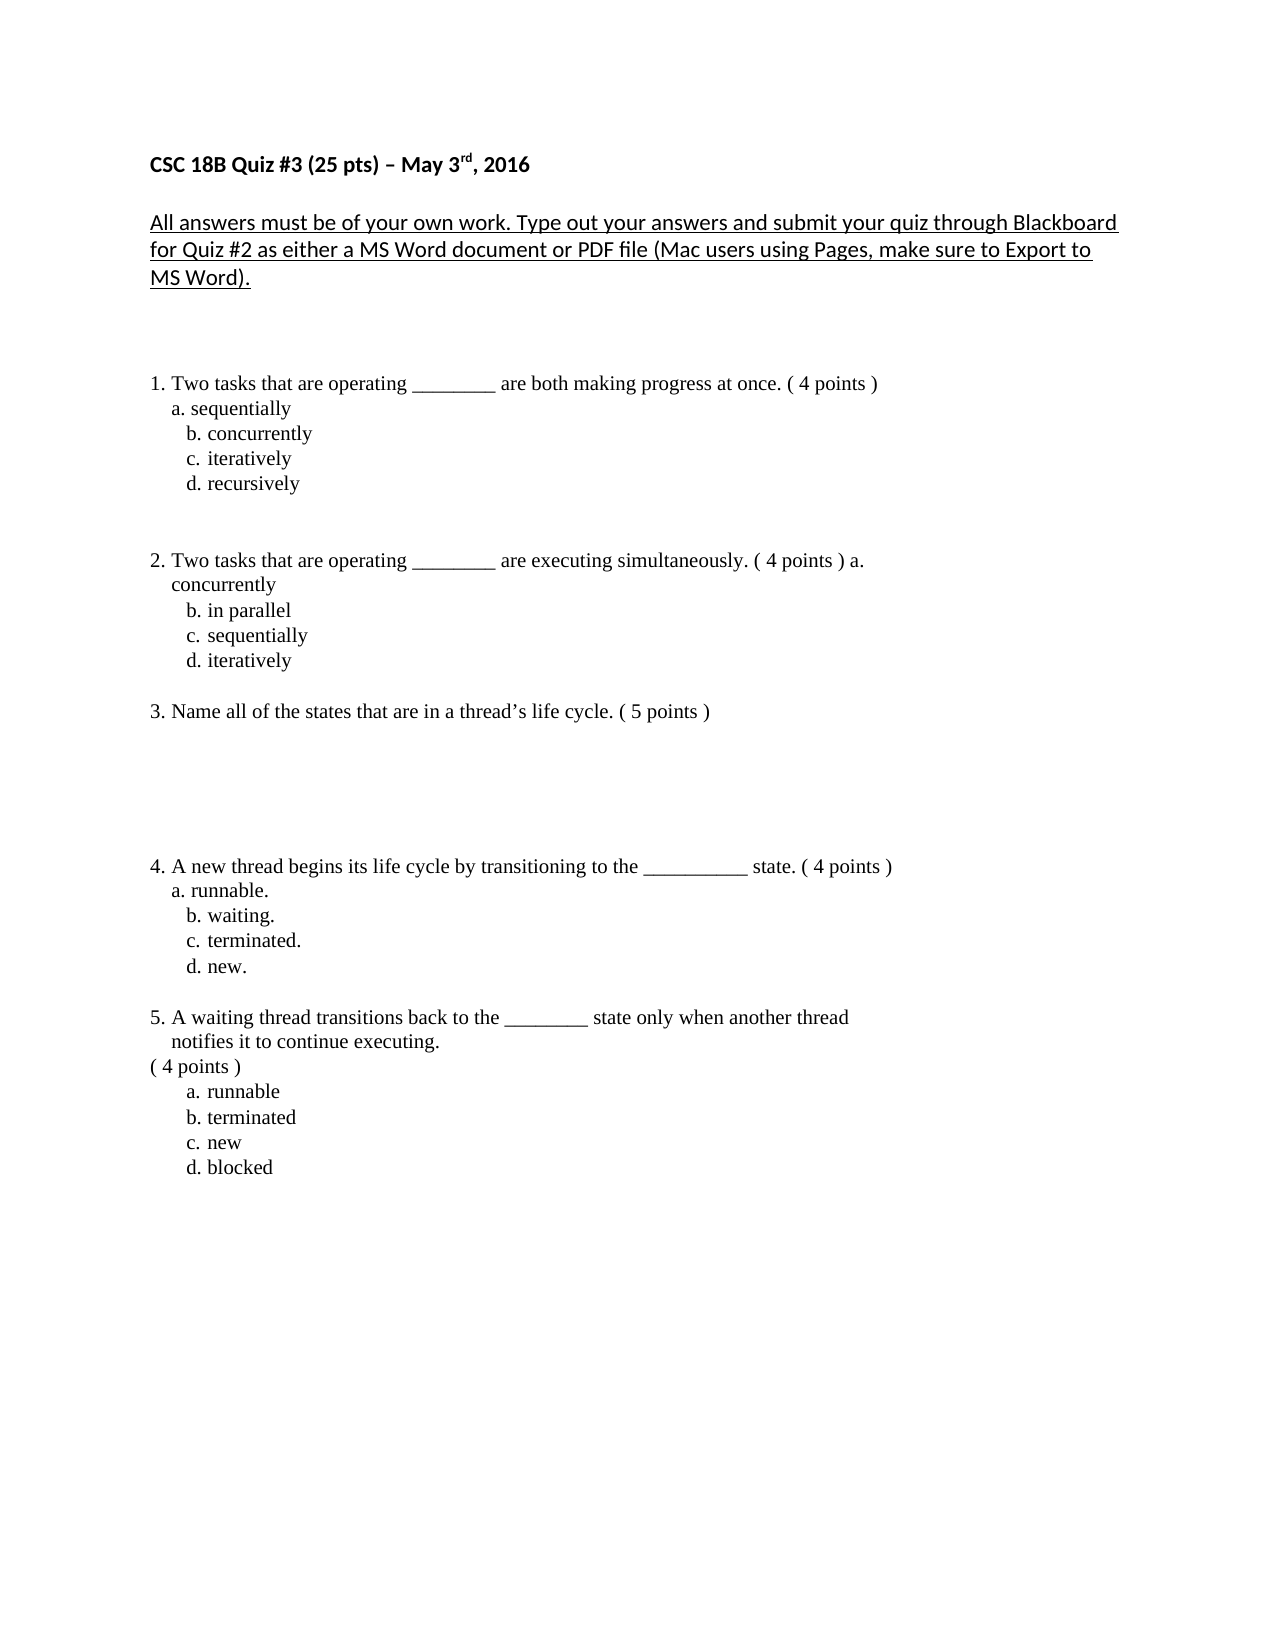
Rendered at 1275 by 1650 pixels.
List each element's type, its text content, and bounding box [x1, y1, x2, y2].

list sequentially [186, 623, 898, 647]
list runnable [186, 1079, 898, 1103]
list terminated. [186, 928, 898, 952]
list recursively [186, 471, 898, 495]
list new [186, 1130, 898, 1154]
list blocked [186, 1155, 898, 1179]
list A waiting thread transitions back to the ________ state only when another thread notifies it to continue executing. [150, 1004, 898, 1053]
list iteratively [186, 446, 898, 470]
list Two tasks that are operating ________ are both making progress at once. ( 4 points ) a. sequentially [150, 371, 898, 419]
list concurrently [186, 421, 898, 444]
list new. [186, 953, 898, 978]
list Name all of the states that are in a thread’s life cycle. ( 5 points ) [150, 699, 898, 723]
list waiting. [186, 903, 898, 927]
list iteratively [186, 648, 898, 672]
list terminated [186, 1104, 898, 1129]
list A new thread begins its life cycle by transitioning to the __________ state. ( 4 points ) a. runnable. [150, 853, 898, 902]
text CSC 18B Quiz #3 (25 pts) – May 3rd, 2016 [150, 150, 1124, 178]
text ( 4 points ) [150, 1054, 898, 1078]
text All answers must be of your own work. Type out your answers and submit your quiz through Blackboard for Quiz #2 as either a MS Word document or PDF file (Mac users using Pages, make sure to Export to MS Word). [150, 208, 1124, 291]
list Two tasks that are operating ________ are executing simultaneously. ( 4 points ) a. concurrently [150, 548, 898, 596]
list in parallel [186, 597, 898, 622]
